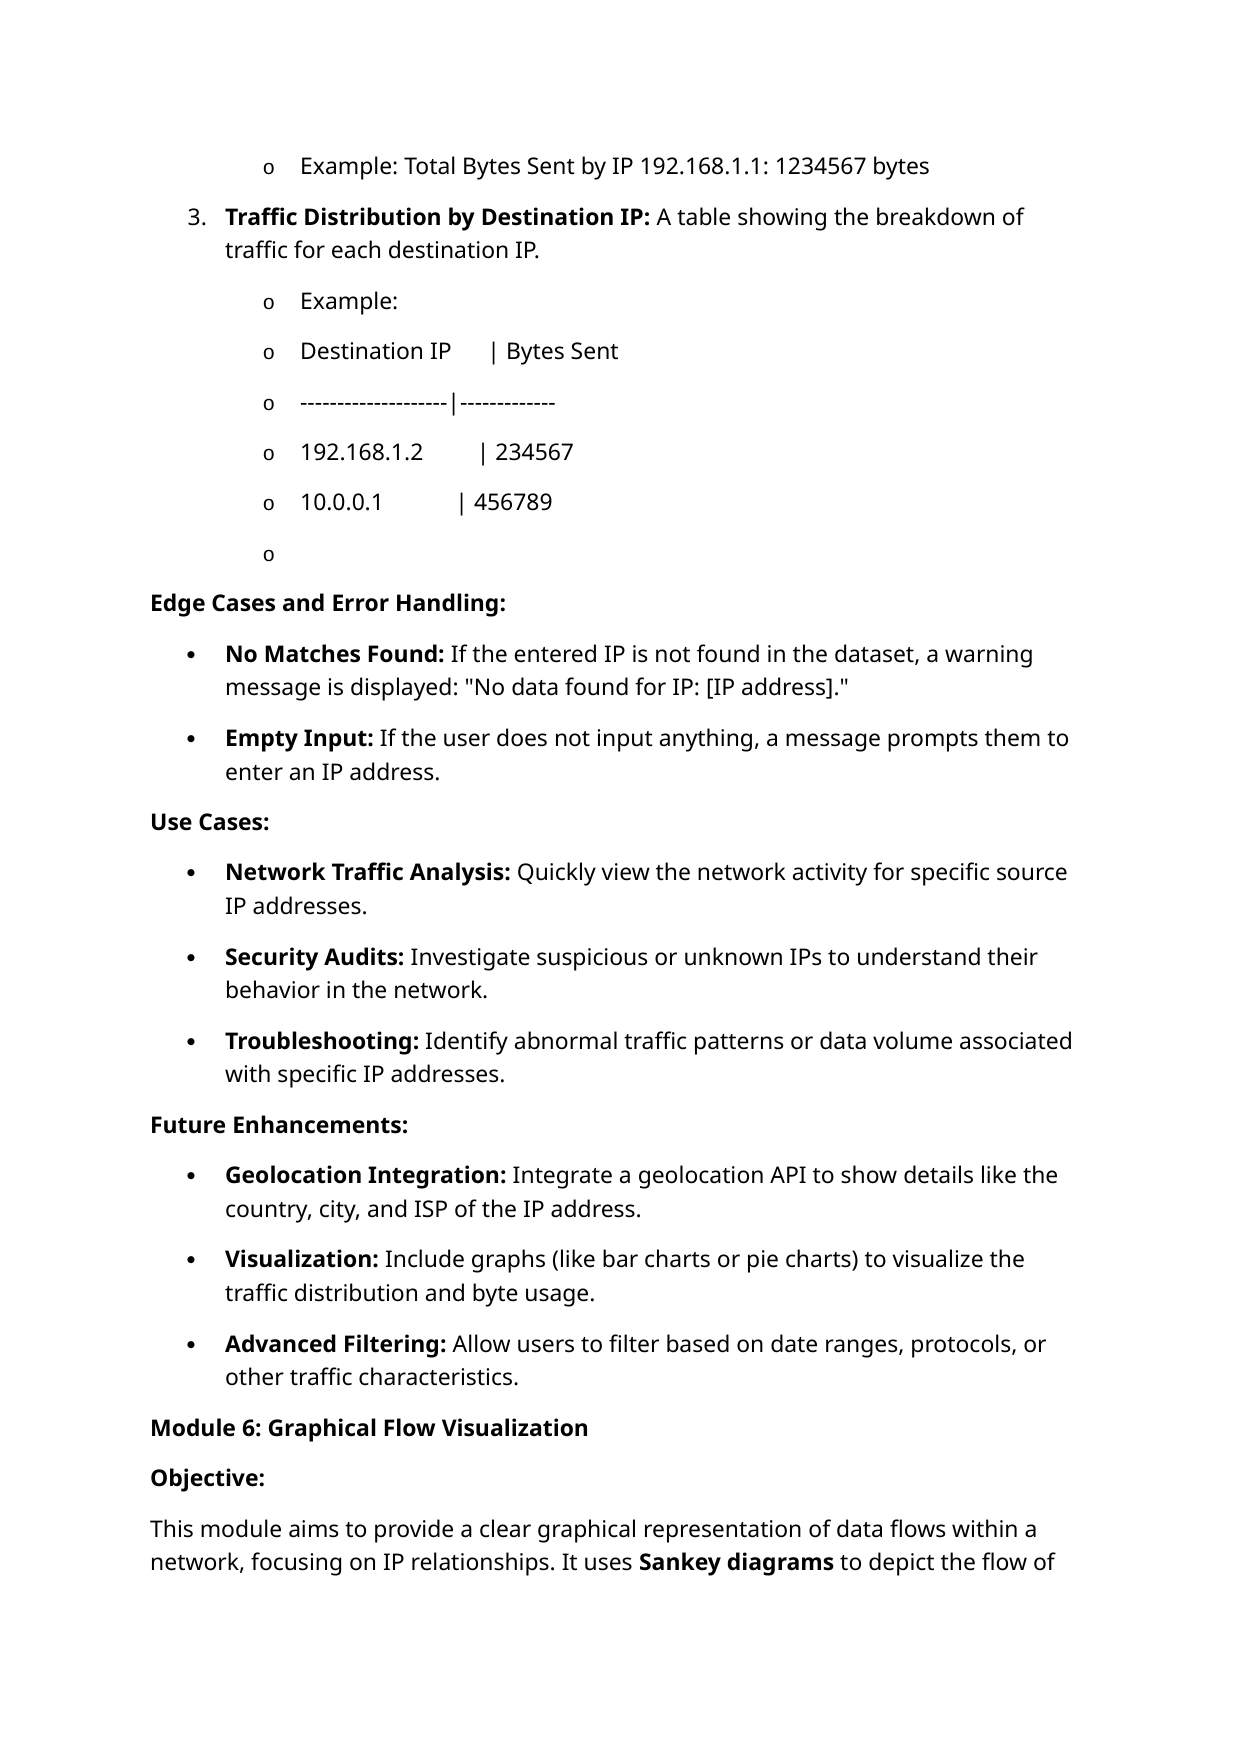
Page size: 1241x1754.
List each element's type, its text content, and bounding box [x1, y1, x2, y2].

list No Matches Found: If the entered IP is not found in the dataset, a warning message is displayed: "No data found for IP: [IP address]." [187, 637, 1090, 702]
list Traffic Distribution by Destination IP: A table showing the breakdown of traffic for each destination IP. [187, 200, 1090, 265]
list Example: Total Bytes Sent by IP 192.168.1.1: 1234567 bytes [262, 150, 1090, 181]
list 192.168.1.2 | 234567 [262, 436, 1090, 467]
text Future Enhancements: [150, 1109, 1090, 1140]
text Objective: [150, 1462, 1090, 1493]
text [150, 1512, 1090, 1577]
text Module 6: Graphical Flow Visualization [150, 1412, 1090, 1443]
list Troubleshooting: Identify abnormal traffic patterns or data volume associated with specific IP addresses. [187, 1024, 1090, 1089]
list Example: [262, 284, 1090, 316]
list Network Traffic Analysis: Quickly view the network activity for specific source IP addresses. [187, 856, 1090, 921]
text Edge Cases and Error Handling: [150, 587, 1090, 618]
list Advanced Filtering: Allow users to filter based on date ranges, protocols, or other traffic characteristics. [187, 1327, 1090, 1392]
list --------------------|------------- [262, 385, 1090, 417]
list Geolocation Integration: Integrate a geolocation API to show details like the country, city, and ISP of the IP address. [187, 1159, 1090, 1224]
list Visualization: Include graphs (like bar charts or pie charts) to visualize the traffic distribution and byte usage. [187, 1243, 1090, 1308]
list Empty Input: If the user does not input anything, a message prompts them to enter an IP address. [187, 722, 1090, 787]
list Destination IP | Bytes Sent [262, 335, 1090, 366]
list Security Audits: Investigate suspicious or unknown IPs to understand their behavior in the network. [187, 940, 1090, 1005]
text Use Cases: [150, 806, 1090, 837]
list 10.0.0.1 | 456789 [262, 486, 1090, 517]
